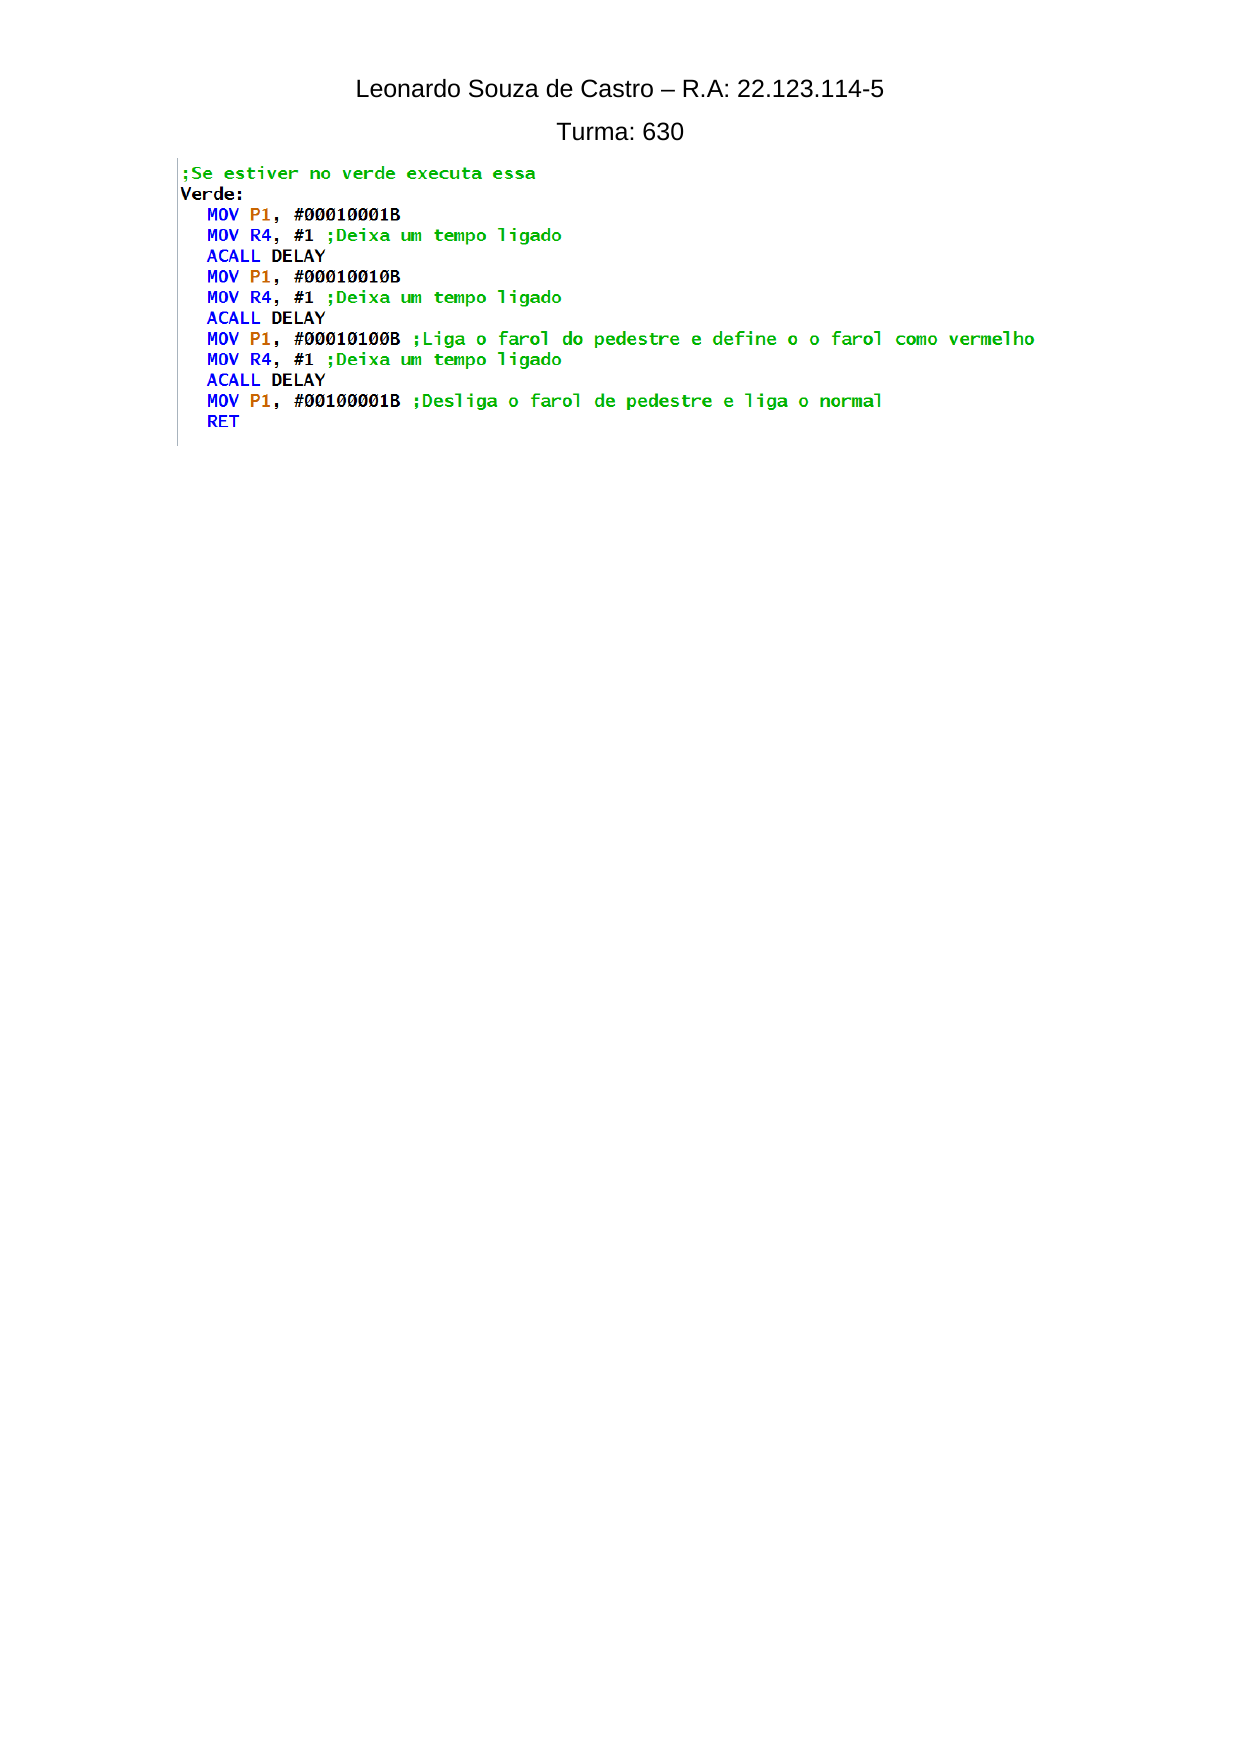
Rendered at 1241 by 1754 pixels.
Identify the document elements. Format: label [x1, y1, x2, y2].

picture [177, 158, 1063, 446]
